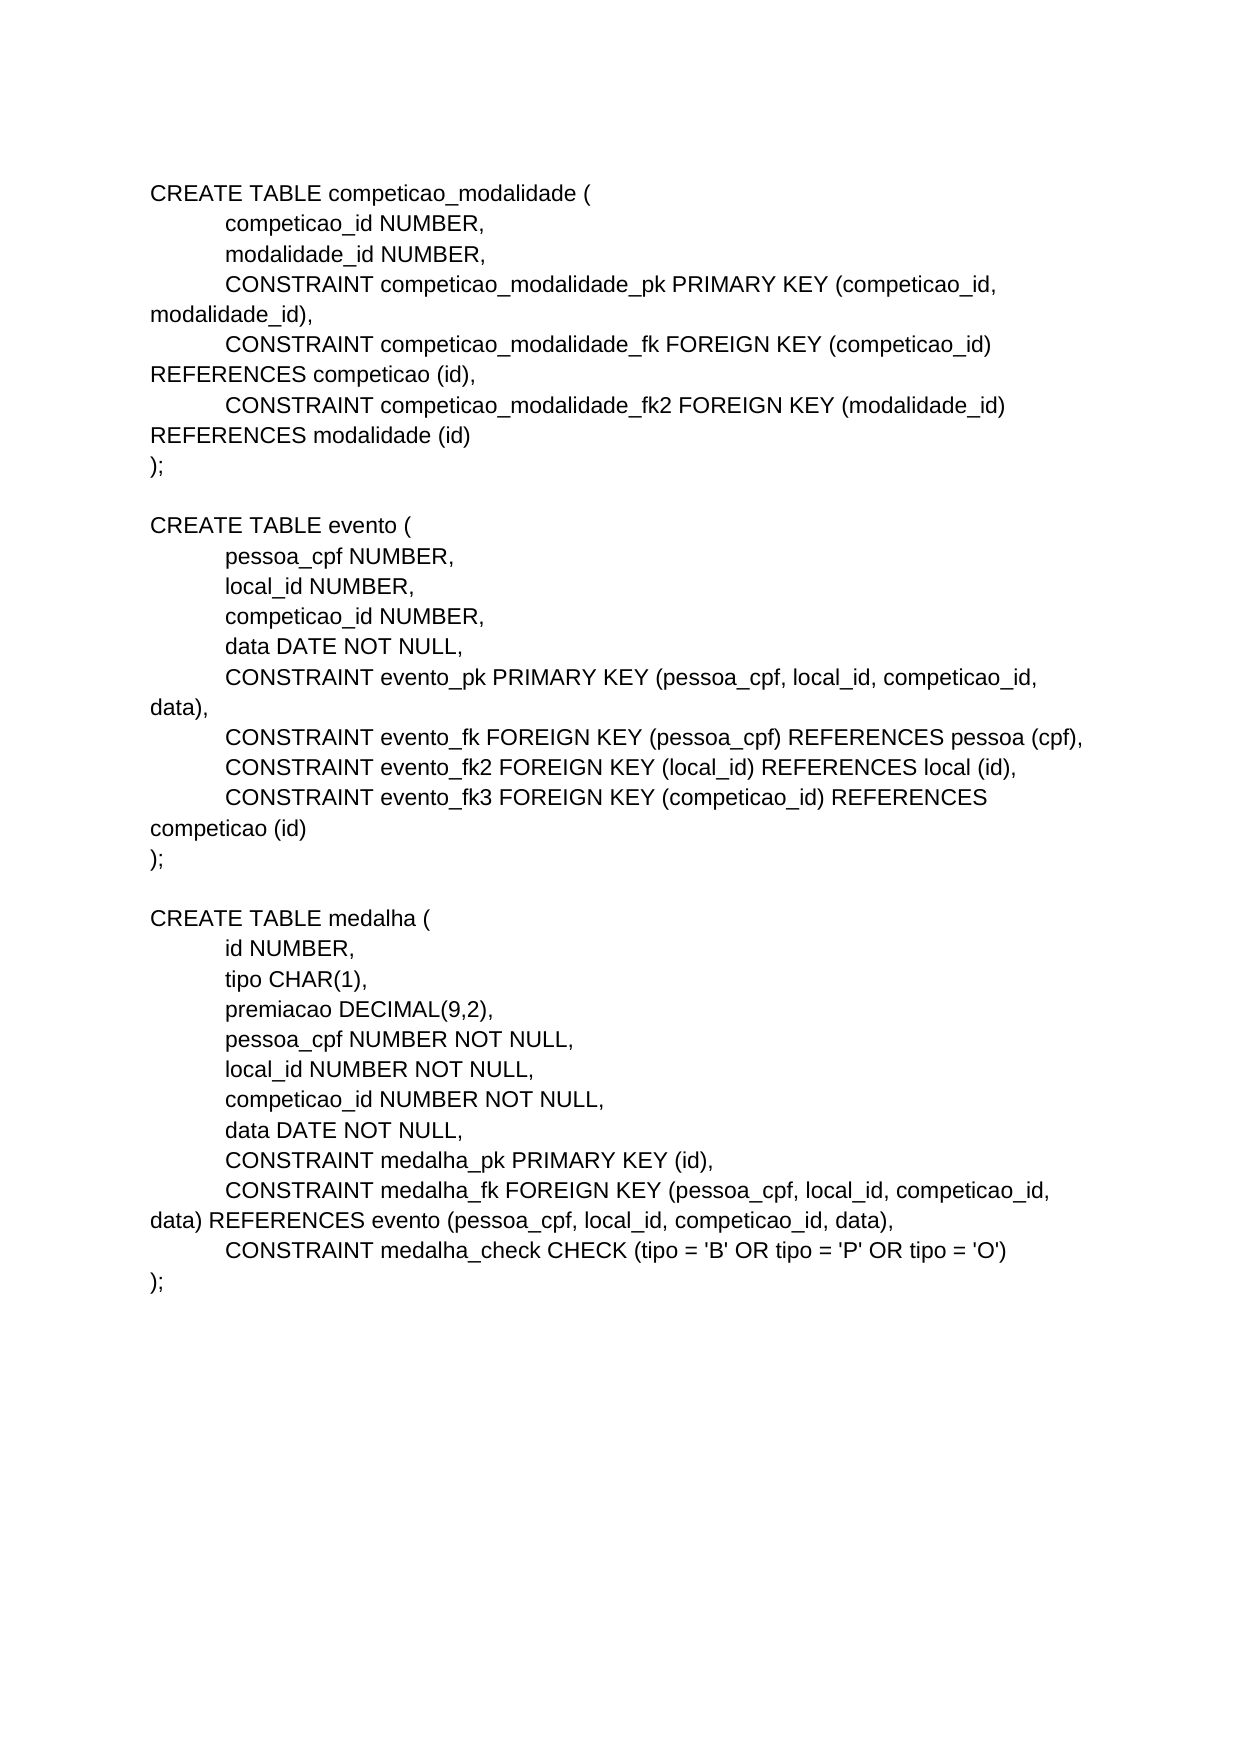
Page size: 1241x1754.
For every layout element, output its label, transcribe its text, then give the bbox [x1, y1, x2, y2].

text ); [150, 1268, 1090, 1294]
text modalidade_id NUMBER, [150, 241, 1090, 267]
text local_id NUMBER, [150, 573, 1090, 599]
text competicao_id NUMBER NOT NULL, [150, 1086, 1090, 1113]
text ); [150, 845, 1090, 871]
text CREATE TABLE competicao_modalidade ( [150, 180, 1090, 207]
text competicao_id NUMBER, [150, 603, 1090, 629]
text pessoa_cpf NUMBER, [150, 543, 1090, 569]
text competicao_id NUMBER, [150, 210, 1090, 237]
text data DATE NOT NULL, [150, 633, 1090, 660]
text CONSTRAINT evento_fk2 FOREIGN KEY (local_id) REFERENCES local (id), [150, 754, 1090, 781]
text CONSTRAINT evento_pk PRIMARY KEY (pessoa_cpf, local_id, competicao_id, data), [150, 663, 1090, 720]
text id NUMBER, [150, 935, 1090, 962]
text CONSTRAINT medalha_pk PRIMARY KEY (id), [150, 1147, 1090, 1173]
text pessoa_cpf NUMBER NOT NULL, [150, 1026, 1090, 1052]
text CONSTRAINT evento_fk3 FOREIGN KEY (competicao_id) REFERENCES competicao (id) [150, 784, 1090, 841]
text local_id NUMBER NOT NULL, [150, 1056, 1090, 1083]
text data DATE NOT NULL, [150, 1117, 1090, 1143]
text CONSTRAINT competicao_modalidade_fk2 FOREIGN KEY (modalidade_id) REFERENCES modalidade (id) [150, 392, 1090, 448]
text CREATE TABLE medalha ( [150, 905, 1090, 932]
text ); [150, 452, 1090, 478]
text CONSTRAINT competicao_modalidade_pk PRIMARY KEY (competicao_id, modalidade_id), [150, 271, 1090, 327]
text CONSTRAINT evento_fk FOREIGN KEY (pessoa_cpf) REFERENCES pessoa (cpf), [150, 724, 1090, 750]
text CREATE TABLE evento ( [150, 512, 1090, 539]
text CONSTRAINT competicao_modalidade_fk FOREIGN KEY (competicao_id) REFERENCES competicao (id), [150, 331, 1090, 388]
text CONSTRAINT medalha_check CHECK (tipo = 'B' OR tipo = 'P' OR tipo = 'O') [150, 1237, 1090, 1264]
text tipo CHAR(1), [150, 966, 1090, 992]
text CONSTRAINT medalha_fk FOREIGN KEY (pessoa_cpf, local_id, competicao_id, data) REFERENCES evento (pessoa_cpf, local_id, competicao_id, data), [150, 1177, 1090, 1234]
text premiacao DECIMAL(9,2), [150, 996, 1090, 1022]
